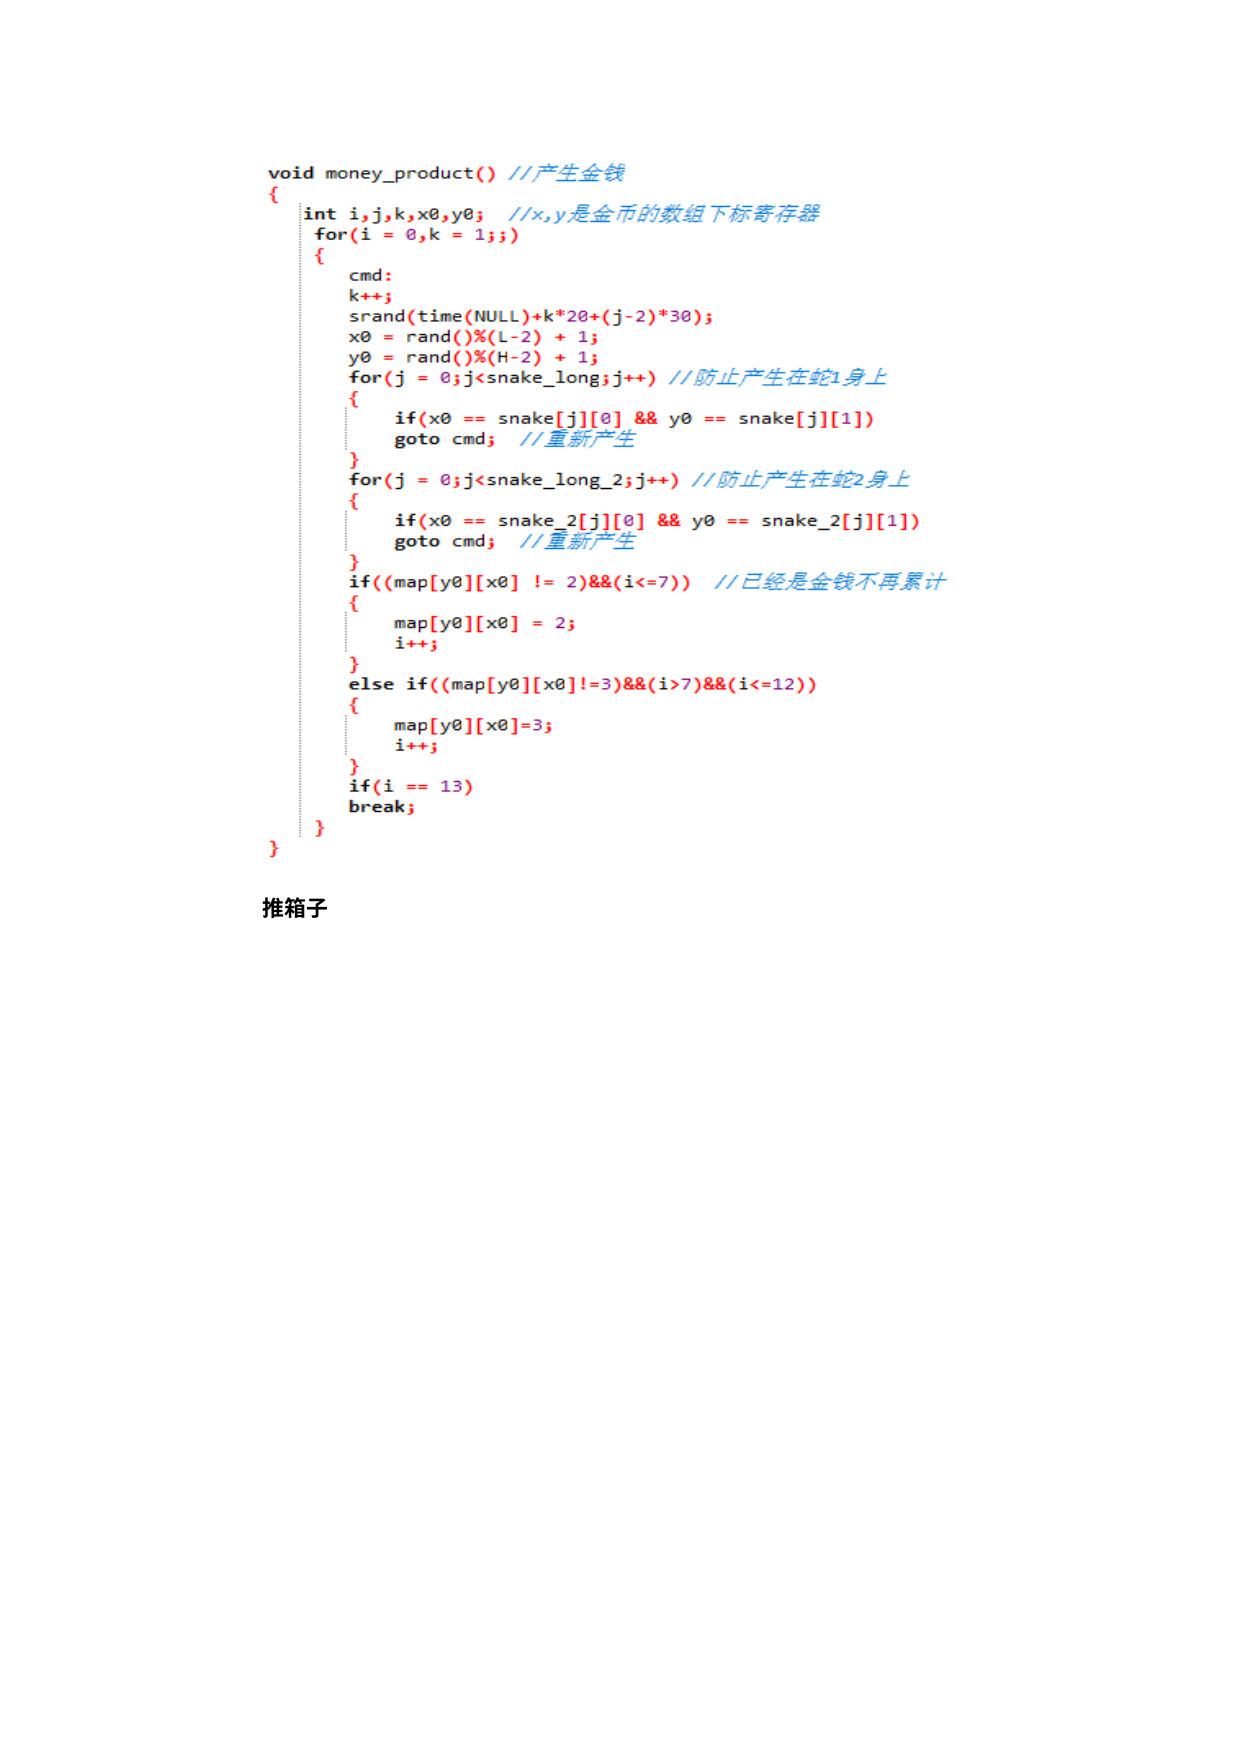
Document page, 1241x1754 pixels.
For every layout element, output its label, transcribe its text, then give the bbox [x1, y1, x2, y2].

picture [262, 162, 959, 875]
list 推箱子 [262, 890, 1053, 923]
